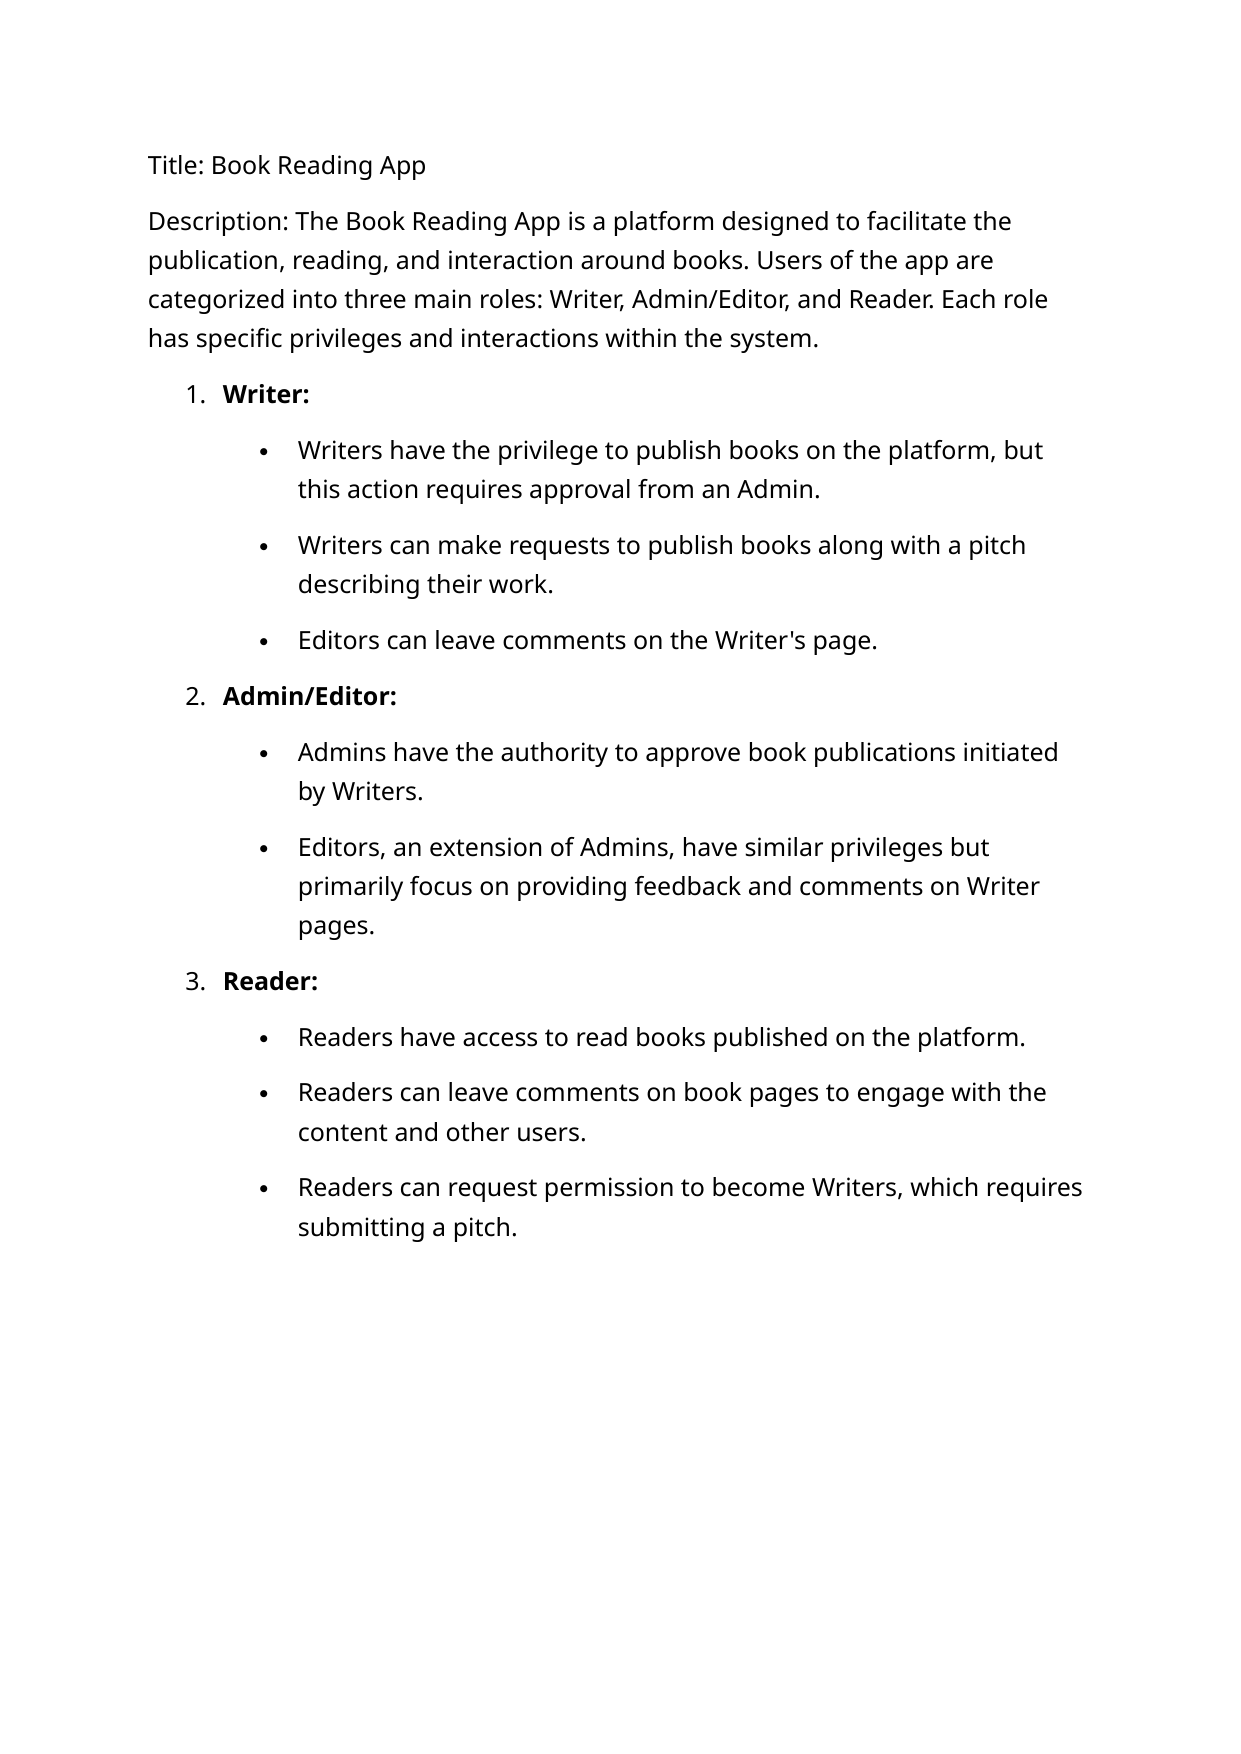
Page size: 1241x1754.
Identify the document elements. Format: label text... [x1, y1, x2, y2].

list Readers can leave comments on book pages to engage with the content and other users. [260, 1075, 1093, 1148]
list Editors, an extension of Admins, have similar privileges but primarily focus on providing feedback and comments on Writer pages. [260, 829, 1093, 942]
list Reader: [185, 963, 1093, 997]
text Title: Book Reading App [148, 148, 1093, 182]
list Writers can make requests to publish books along with a pitch describing their work. [260, 528, 1093, 601]
text Description: The Book Reading App is a platform designed to facilitate the publication, reading, and interaction around books. Users of the app are categorized into three main roles: Writer, Admin/Editor, and Reader. Each role has specific privileges and interactions within the system. [148, 203, 1093, 355]
list Editors can leave comments on the Writer's page. [260, 623, 1093, 657]
list Writer: [185, 377, 1093, 411]
list Readers have access to read books published on the platform. [260, 1019, 1093, 1053]
list Writers have the privilege to publish books on the platform, but this action requires approval from an Admin. [260, 433, 1093, 506]
list Admin/Editor: [185, 678, 1093, 712]
list Admins have the authority to approve book publications initiated by Writers. [260, 734, 1093, 807]
list Readers can request permission to become Writers, which requires submitting a pitch. [260, 1170, 1093, 1243]
